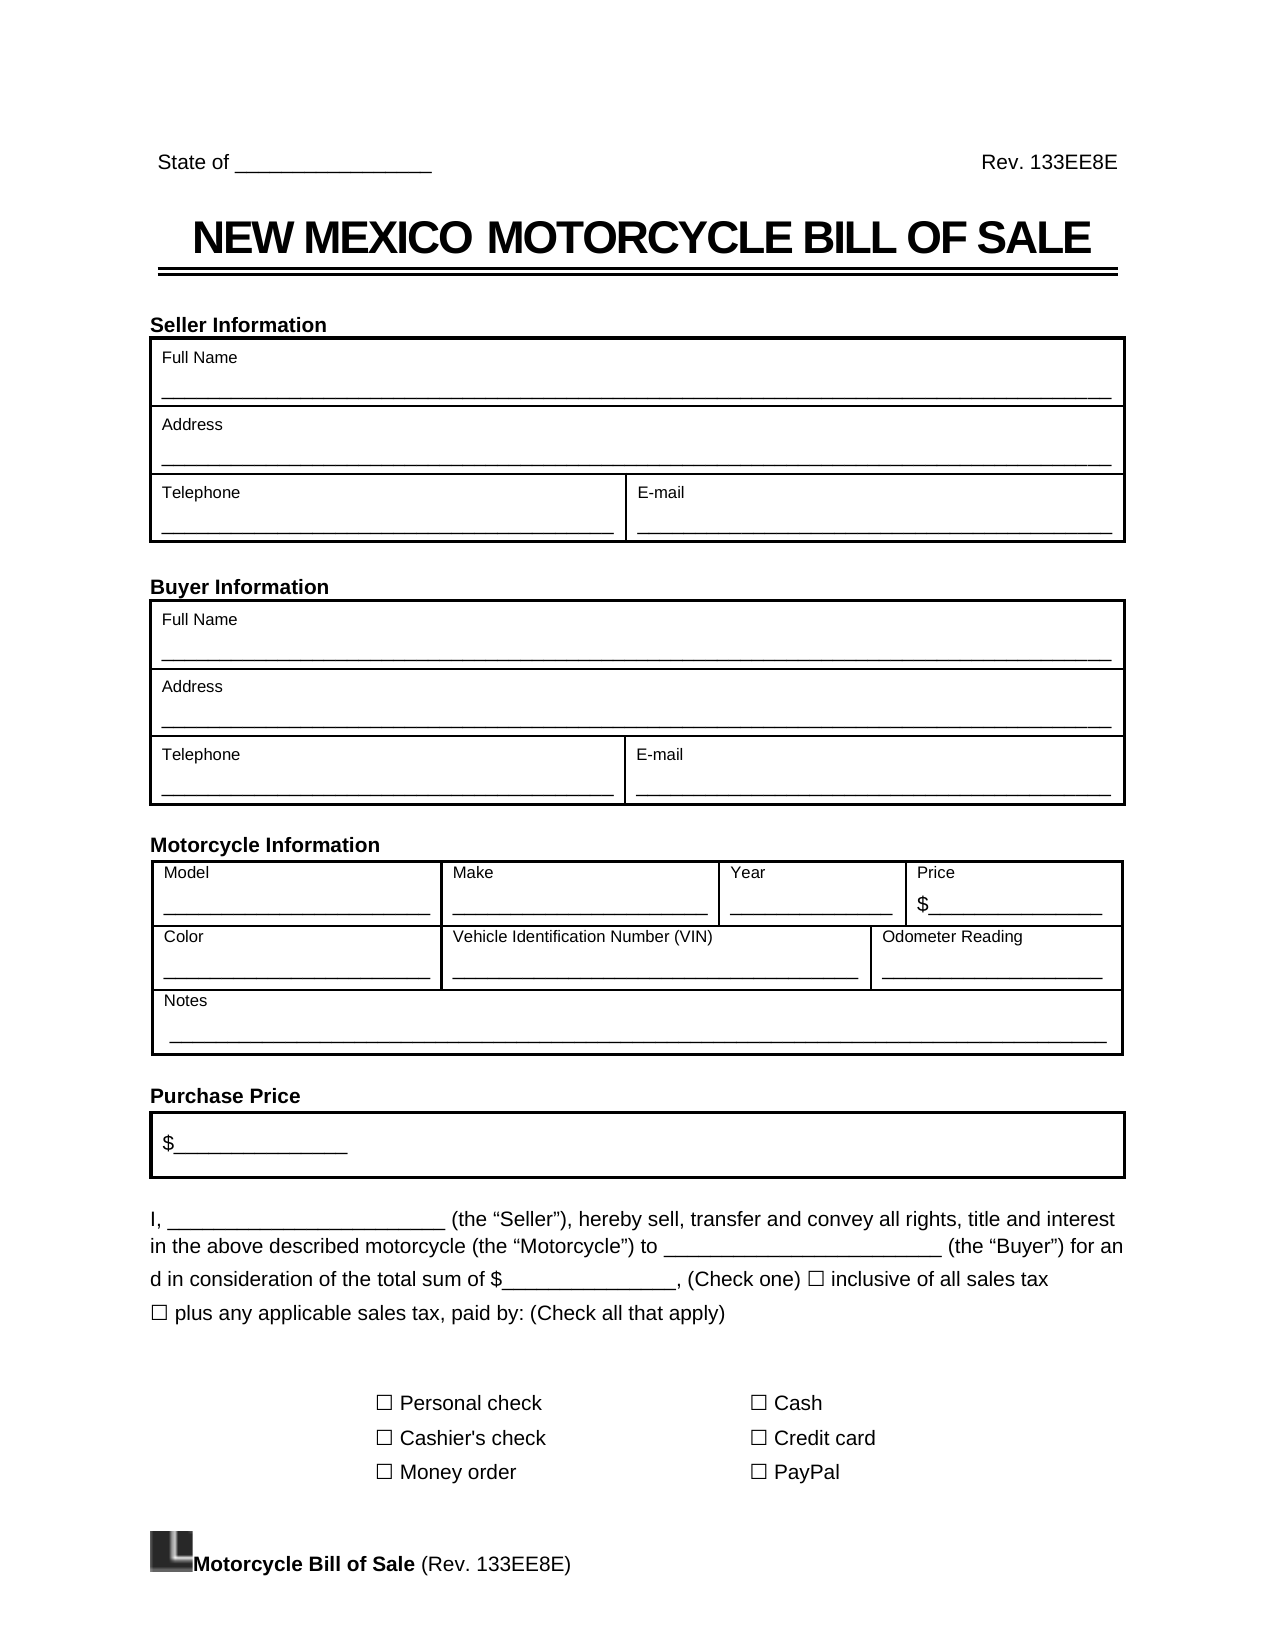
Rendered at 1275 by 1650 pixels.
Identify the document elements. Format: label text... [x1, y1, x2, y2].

table_cell Notes [154, 991, 1121, 1014]
text Seller Information [150, 309, 1125, 336]
text Purchase Price [150, 1083, 1125, 1107]
text PayPal [749, 1456, 1125, 1486]
table_cell ______________________ [443, 887, 718, 925]
table_cell Odometer Reading [872, 927, 1121, 951]
table_cell ___________________ [872, 951, 1121, 989]
text Money order [375, 1456, 601, 1486]
table_header Price [907, 863, 1121, 887]
text Buyer Information [150, 572, 1125, 599]
table_cell Address [152, 670, 1123, 696]
table_cell __________________________________________________________________________________ [152, 629, 1123, 667]
table_cell Telephone [152, 475, 625, 502]
table_cell _______________________ [154, 951, 440, 989]
text Personal check [375, 1386, 601, 1416]
table_cell $_______________ [907, 887, 1121, 925]
table_header Full Name [152, 340, 1123, 367]
table_header Model [154, 863, 440, 887]
table_cell New Mexico MOTORCYCLE BILL OF SALE [158, 178, 1118, 267]
table_cell E-mail [627, 475, 1123, 502]
table_cell Color [154, 927, 440, 951]
table_header Full Name [152, 602, 1123, 629]
text Credit card [749, 1421, 1125, 1451]
table_cell _______________________ [154, 887, 440, 925]
table_cell ___________________________________ [443, 951, 870, 989]
table_cell E-mail [626, 737, 1123, 764]
table_cell Address [152, 407, 1123, 434]
table_cell __________________________________________________________________________________ [152, 434, 1123, 472]
text Motorcycle Information [150, 832, 1125, 856]
text plus any applicable sales tax, paid by: (Check all that apply) [150, 1297, 1125, 1327]
text I, ________________________ (the “Seller”), hereby sell, transfer and convey all rights, title and interest in the above described motorcycle (the “Motorcycle”) to ________________________ (the “Buyer”) for and in consideration of the total sum of $_______________, (Check one) inclusive of all sales tax [150, 1207, 1125, 1292]
table_cell Vehicle Identification Number (VIN) [443, 927, 870, 951]
table_cell ______________ [720, 887, 905, 925]
table_cell _______________________________________ [152, 502, 625, 540]
table_header Rev. 133EE8E [642, 150, 1118, 178]
text Cash [749, 1386, 1125, 1416]
table_cell _________________________________________ [627, 502, 1123, 540]
table_header $_______________ [153, 1114, 1123, 1176]
picture [150, 1531, 193, 1572]
table_cell __________________________________________________________________________________ [152, 696, 1123, 735]
table_header Year [720, 863, 905, 887]
table_cell __________________________________________________________________________________ [152, 367, 1123, 405]
text Cashier's check [375, 1421, 601, 1451]
table_cell _________________________________________________________________________________ [154, 1015, 1121, 1053]
table_cell _______________________________________ [152, 764, 624, 802]
table_header State of _________________ [158, 150, 642, 178]
table_cell Telephone [152, 737, 624, 764]
table_header Make [443, 863, 718, 887]
table_cell _________________________________________ [626, 764, 1123, 802]
